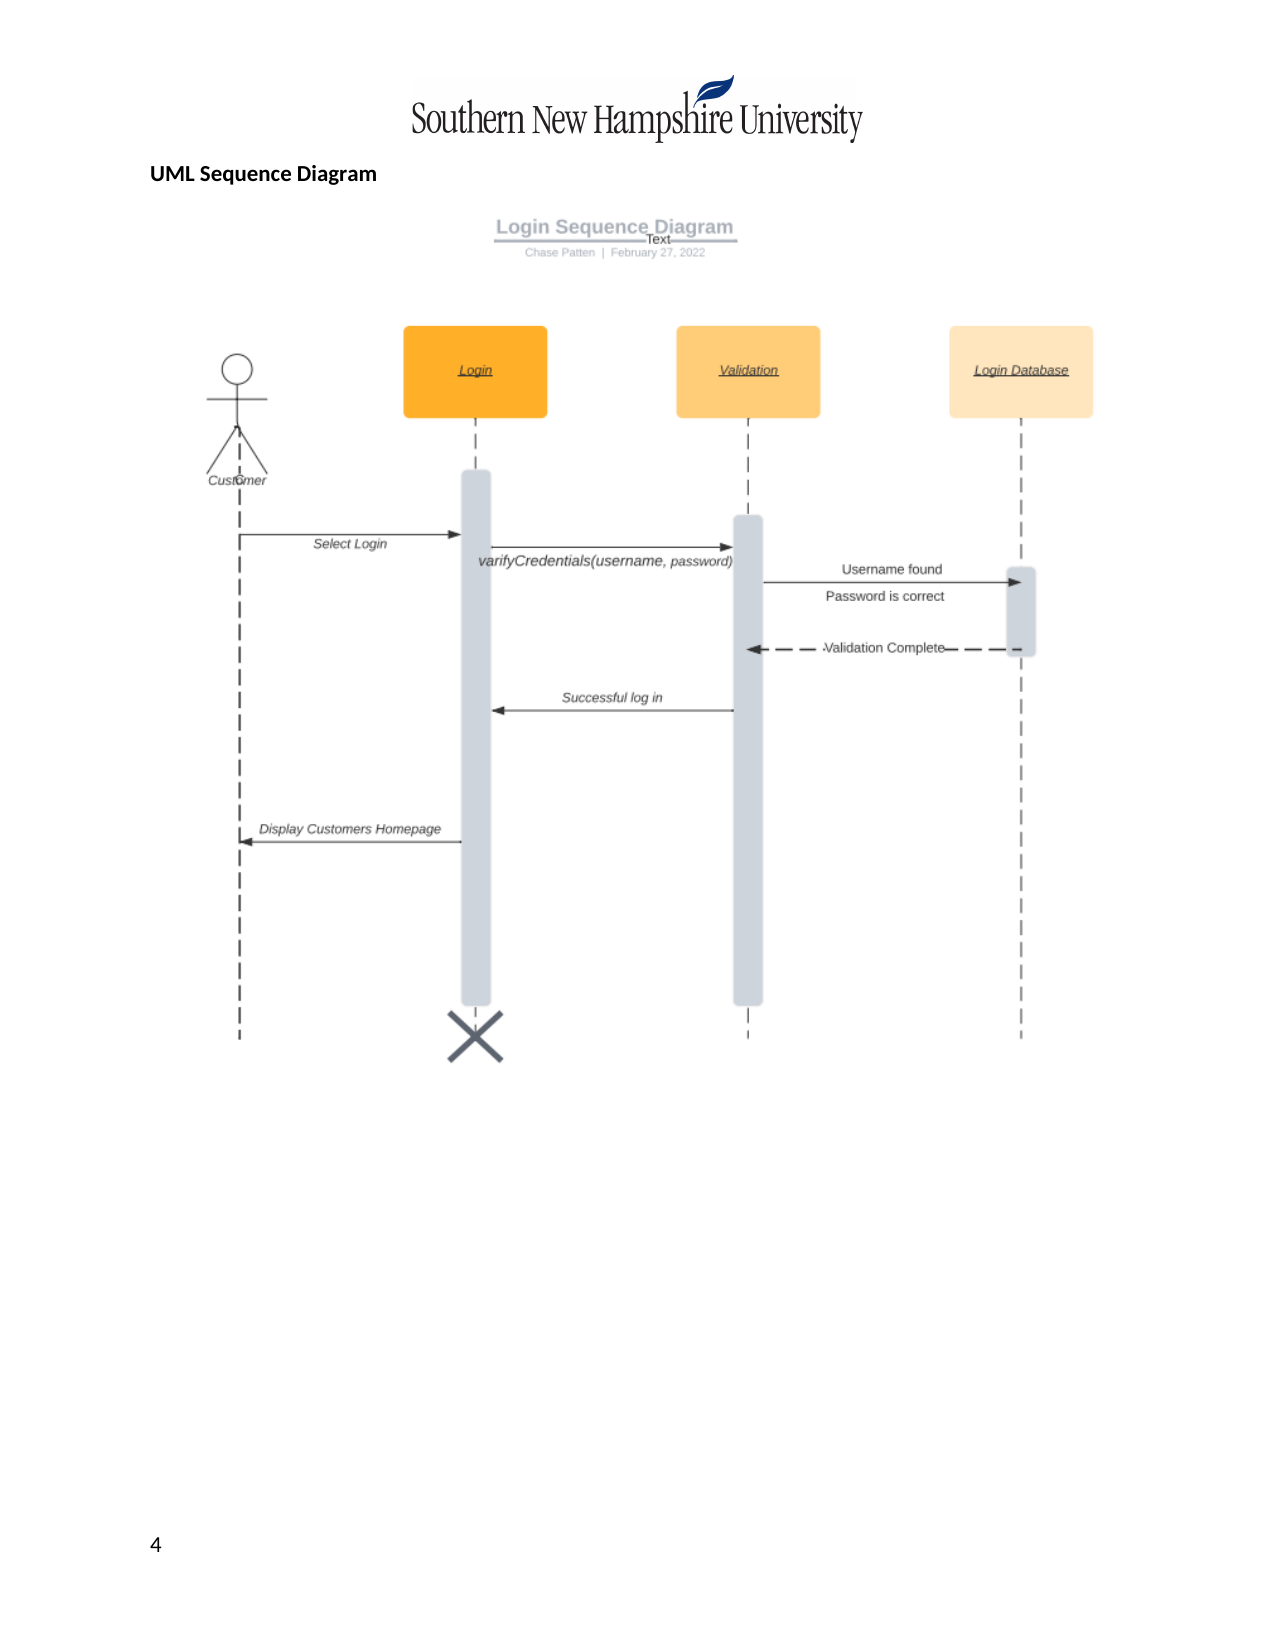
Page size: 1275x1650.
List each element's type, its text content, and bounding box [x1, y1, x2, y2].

picture [150, 186, 1125, 1093]
subtitle UML Sequence Diagram [150, 159, 1125, 186]
picture [412, 75, 863, 143]
